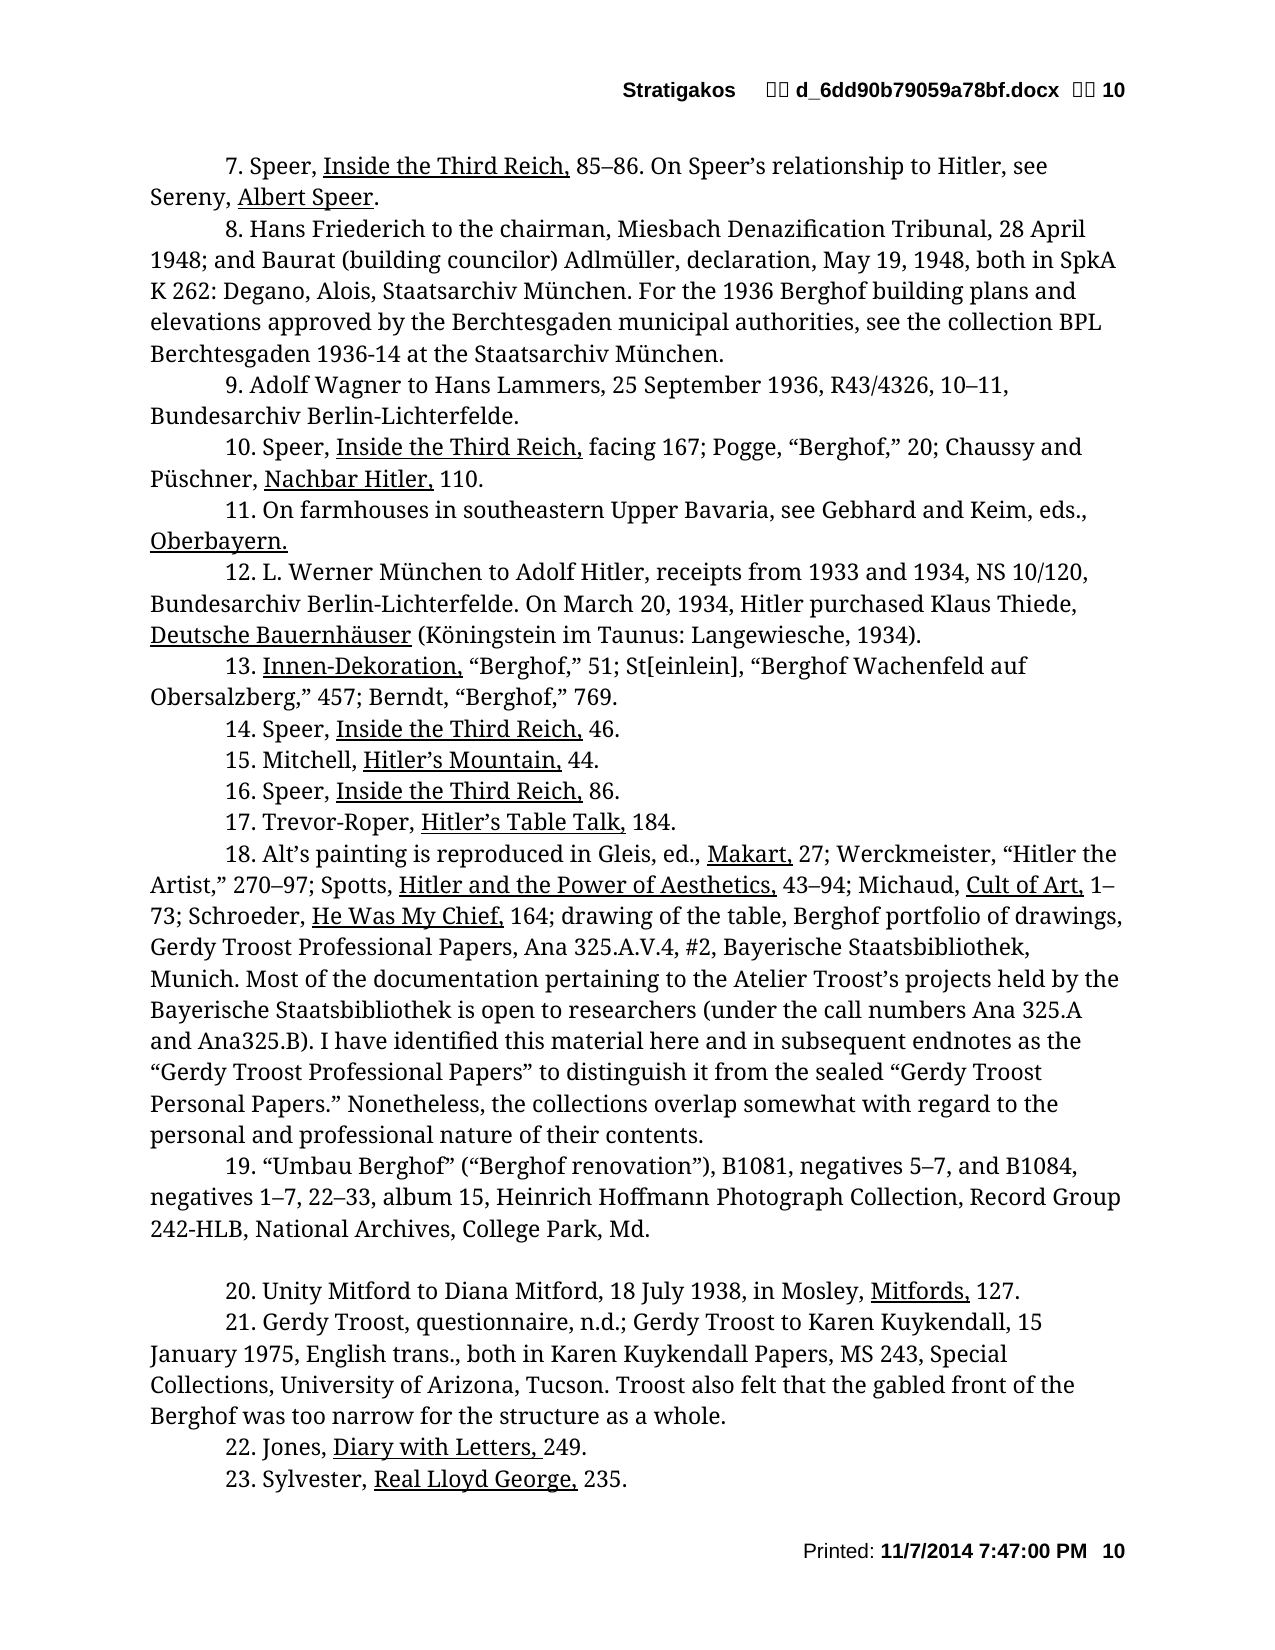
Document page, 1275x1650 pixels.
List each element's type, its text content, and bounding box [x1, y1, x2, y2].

text 22. Jones, Diary with Letters, 249. [150, 1431, 1125, 1462]
text 14. Speer, Inside the Third Reich, 46. [150, 712, 1125, 744]
text 13. Innen-Dekoration, “Berghof,” 51; St[einlein], “Berghof Wachenfeld auf Obersalzberg,” 457; Berndt, “Berghof,” 769. [150, 650, 1125, 712]
text 9. Adolf Wagner to Hans Lammers, 25 September 1936, R43/4326, 10–11, Bundesarchiv Berlin-Lichterfelde. [150, 369, 1125, 431]
text 8. Hans Friederich to the chairman, Miesbach Denazification Tribunal, 28 April 1948; and Baurat (building councilor) Adlmüller, declaration, May 19, 1948, both in SpkA K 262: Degano, Alois, Staatsarchiv München. For the 1936 Berghof building plans and elevations approved by the Berchtesgaden municipal authorities, see the collection BPL Berchtesgaden 1936-14 at the Staatsarchiv München. [150, 212, 1125, 369]
text 7. Speer, Inside the Third Reich, 85–86. On Speer’s relationship to Hitler, see Sereny, Albert Speer. [150, 150, 1125, 212]
text 16. Speer, Inside the Third Reich, 86. [150, 775, 1125, 806]
text 21. Gerdy Troost, questionnaire, n.d.; Gerdy Troost to Karen Kuykendall, 15 January 1975, English trans., both in Karen Kuykendall Papers, MS 243, Special Collections, University of Arizona, Tucson. Troost also felt that the gabled front of the Berghof was too narrow for the structure as a whole. [150, 1306, 1125, 1431]
text 19. “Umbau Berghof” (“Berghof renovation”), B1081, negatives 5–7, and B1084, negatives 1–7, 22–33, album 15, Heinrich Hoffmann Photograph Collection, Record Group 242-HLB, National Archives, College Park, Md. [150, 1150, 1125, 1244]
text 12. L. Werner München to Adolf Hitler, receipts from 1933 and 1934, NS 10/120, Bundesarchiv Berlin-Lichterfelde. On March 20, 1934, Hitler purchased Klaus Thiede, Deutsche Bauernhäuser (Köningstein im Taunus: Langewiesche, 1934). [150, 556, 1125, 650]
text 23. Sylvester, Real Lloyd George, 235. [150, 1462, 1125, 1494]
text 20. Unity Mitford to Diana Mitford, 18 July 1938, in Mosley, Mitfords, 127. [150, 1275, 1125, 1306]
text 17. Trevor-Roper, Hitler’s Table Talk, 184. [150, 806, 1125, 837]
text 18. Alt’s painting is reproduced in Gleis, ed., Makart, 27; Werckmeister, “Hitler the Artist,” 270–97; Spotts, Hitler and the Power of Aesthetics, 43–94; Michaud, Cult of Art, 1–73; Schroeder, He Was My Chief, 164; drawing of the table, Berghof portfolio of drawings, Gerdy Troost Professional Papers, Ana 325.A.V.4, #2, Bayerische Staatsbibliothek, Munich. Most of the documentation pertaining to the Atelier Troost’s projects held by the Bayerische Staatsbibliothek is open to researchers (under the call numbers Ana 325.A and Ana325.B). I have identified this material here and in subsequent endnotes as the “Gerdy Troost Professional Papers” to distinguish it from the sealed “Gerdy Troost Personal Papers.” Nonetheless, the collections overlap somewhat with regard to the personal and professional nature of their contents. [150, 837, 1125, 1150]
text 11. On farmhouses in southeastern Upper Bavaria, see Gebhard and Keim, eds., Oberbayern. [150, 494, 1125, 556]
text 15. Mitchell, Hitler’s Mountain, 44. [150, 744, 1125, 775]
text 10. Speer, Inside the Third Reich, facing 167; Pogge, “Berghof,” 20; Chaussy and Püschner, Nachbar Hitler, 110. [150, 431, 1125, 494]
